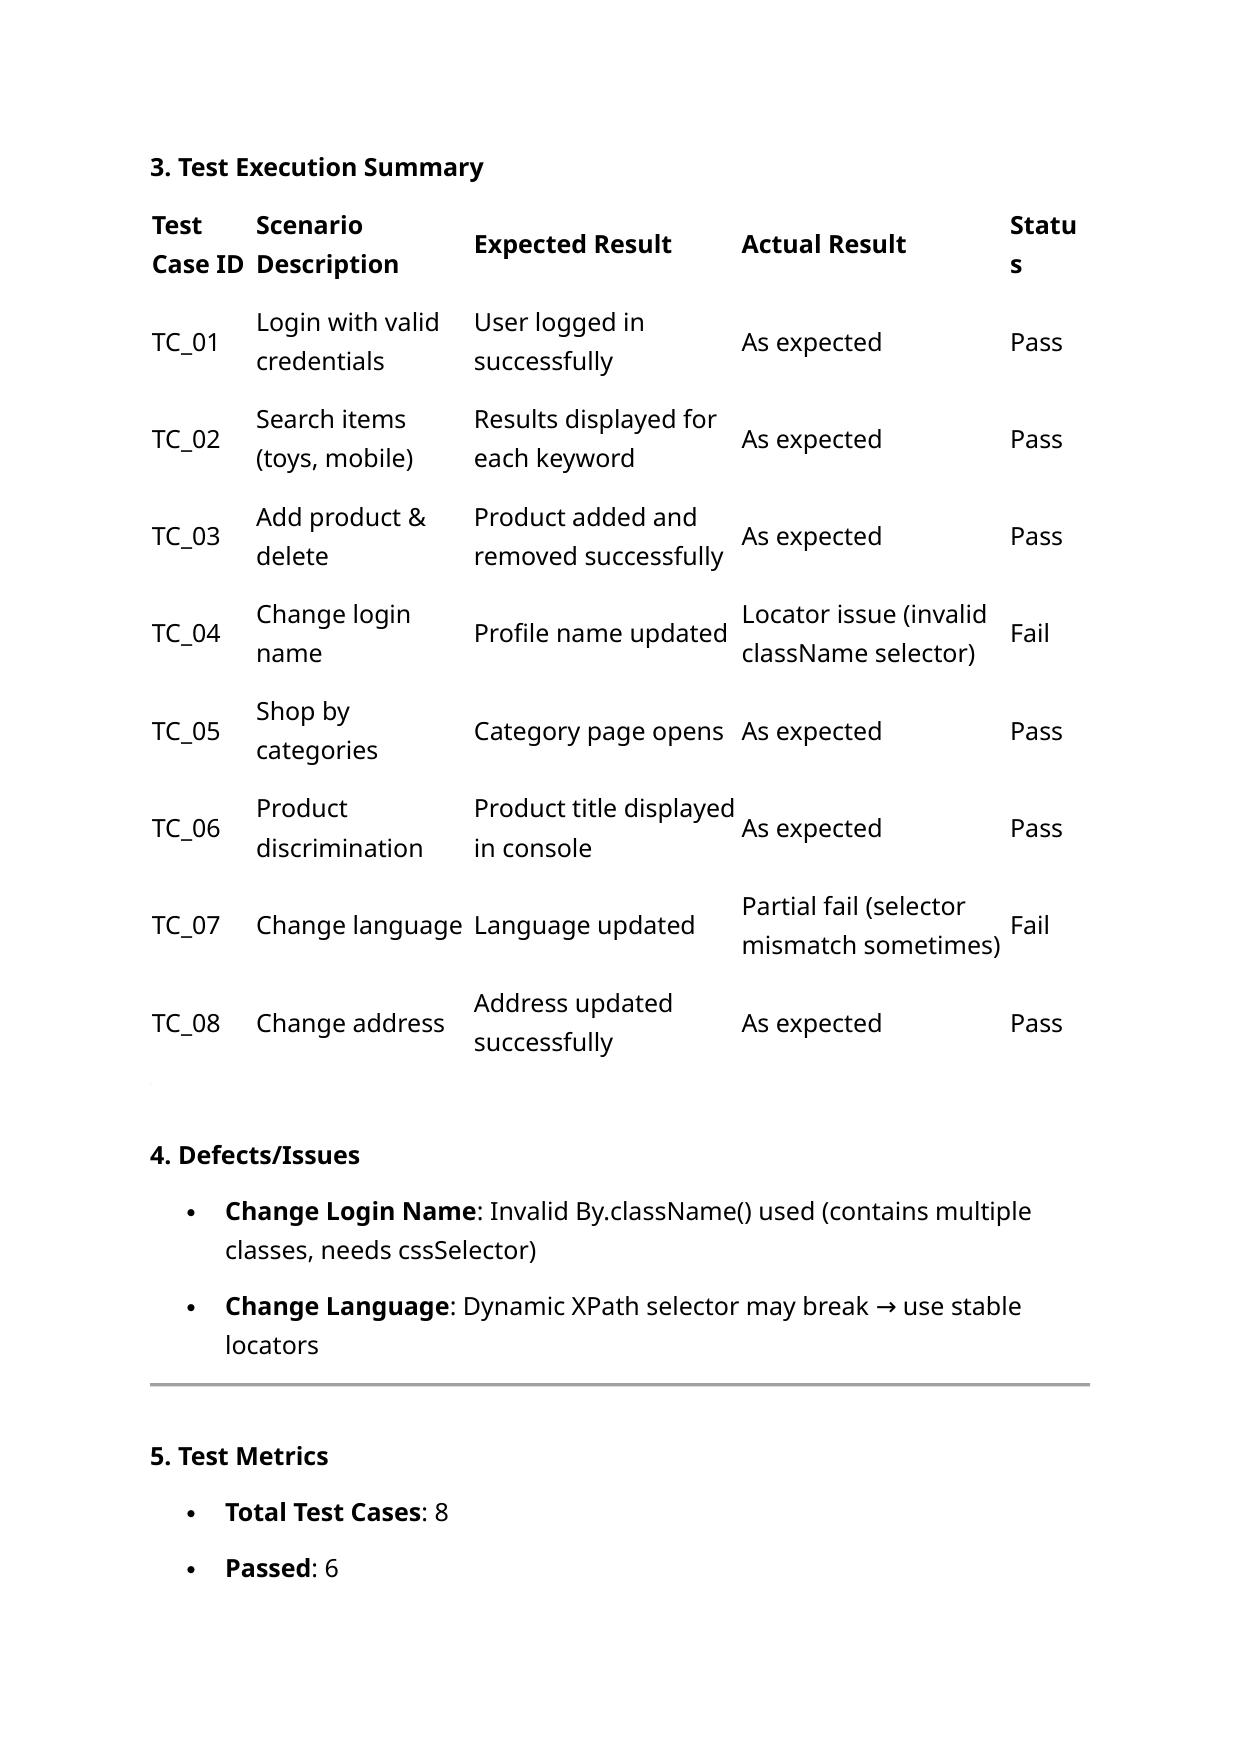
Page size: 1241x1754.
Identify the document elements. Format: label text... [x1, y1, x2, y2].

table_cell Pass [1009, 790, 1090, 887]
table_cell User logged in successfully [472, 303, 740, 400]
table_cell Pass [1009, 400, 1090, 498]
table_cell TC_02 [150, 400, 254, 498]
table_cell Search items (toys, mobile) [254, 400, 472, 498]
list Change Login Name: Invalid By.className() used (contains multiple classes, needs cssSelector) [187, 1193, 1090, 1266]
table_cell As expected [740, 498, 1008, 595]
table_cell TC_03 [150, 498, 254, 595]
table_cell Shop by categories [254, 692, 472, 789]
table_header Test Case ID [150, 206, 254, 303]
table_cell Pass [1009, 984, 1090, 1081]
table_cell TC_07 [150, 887, 254, 984]
table_header Actual Result [740, 206, 1008, 303]
table_cell TC_04 [150, 595, 254, 692]
table_cell Change address [254, 984, 472, 1081]
table_cell Add product & delete [254, 498, 472, 595]
table_cell As expected [740, 984, 1008, 1081]
table_cell Fail [1009, 887, 1090, 984]
table_cell As expected [740, 303, 1008, 400]
table_cell Results displayed for each keyword [472, 400, 740, 498]
table_cell Product discrimination [254, 790, 472, 887]
table_cell TC_08 [150, 984, 254, 1081]
table_cell Language updated [472, 887, 740, 984]
table_cell Partial fail (selector mismatch sometimes) [740, 887, 1008, 984]
table_cell Product title displayed in console [472, 790, 740, 887]
table_header Scenario Description [254, 206, 472, 303]
table_cell As expected [740, 790, 1008, 887]
text 4. Defects/Issues [150, 1137, 1090, 1171]
table_cell Change login name [254, 595, 472, 692]
table_cell Pass [1009, 498, 1090, 595]
table_cell Product added and removed successfully [472, 498, 740, 595]
table_cell Category page opens [472, 692, 740, 789]
table_cell Address updated successfully [472, 984, 740, 1081]
table_cell Locator issue (invalid className selector) [740, 595, 1008, 692]
table_cell Login with valid credentials [254, 303, 472, 400]
table_cell Fail [1009, 595, 1090, 692]
table_cell TC_05 [150, 692, 254, 789]
table_cell Change language [254, 887, 472, 984]
table_cell Profile name updated [472, 595, 740, 692]
table_cell TC_06 [150, 790, 254, 887]
table_cell Pass [1009, 692, 1090, 789]
table_cell TC_01 [150, 303, 254, 400]
table_header Status [1009, 206, 1090, 303]
table_cell As expected [740, 400, 1008, 498]
table_header Expected Result [472, 206, 740, 303]
list Total Test Cases: 8 [187, 1495, 1090, 1529]
table_cell Pass [1009, 303, 1090, 400]
table_cell As expected [740, 692, 1008, 789]
text 3. Test Execution Summary [150, 150, 1090, 184]
list Passed: 6 [187, 1551, 1090, 1585]
text 5. Test Metrics [150, 1439, 1090, 1473]
list Change Language: Dynamic XPath selector may break → use stable locators [187, 1288, 1090, 1361]
